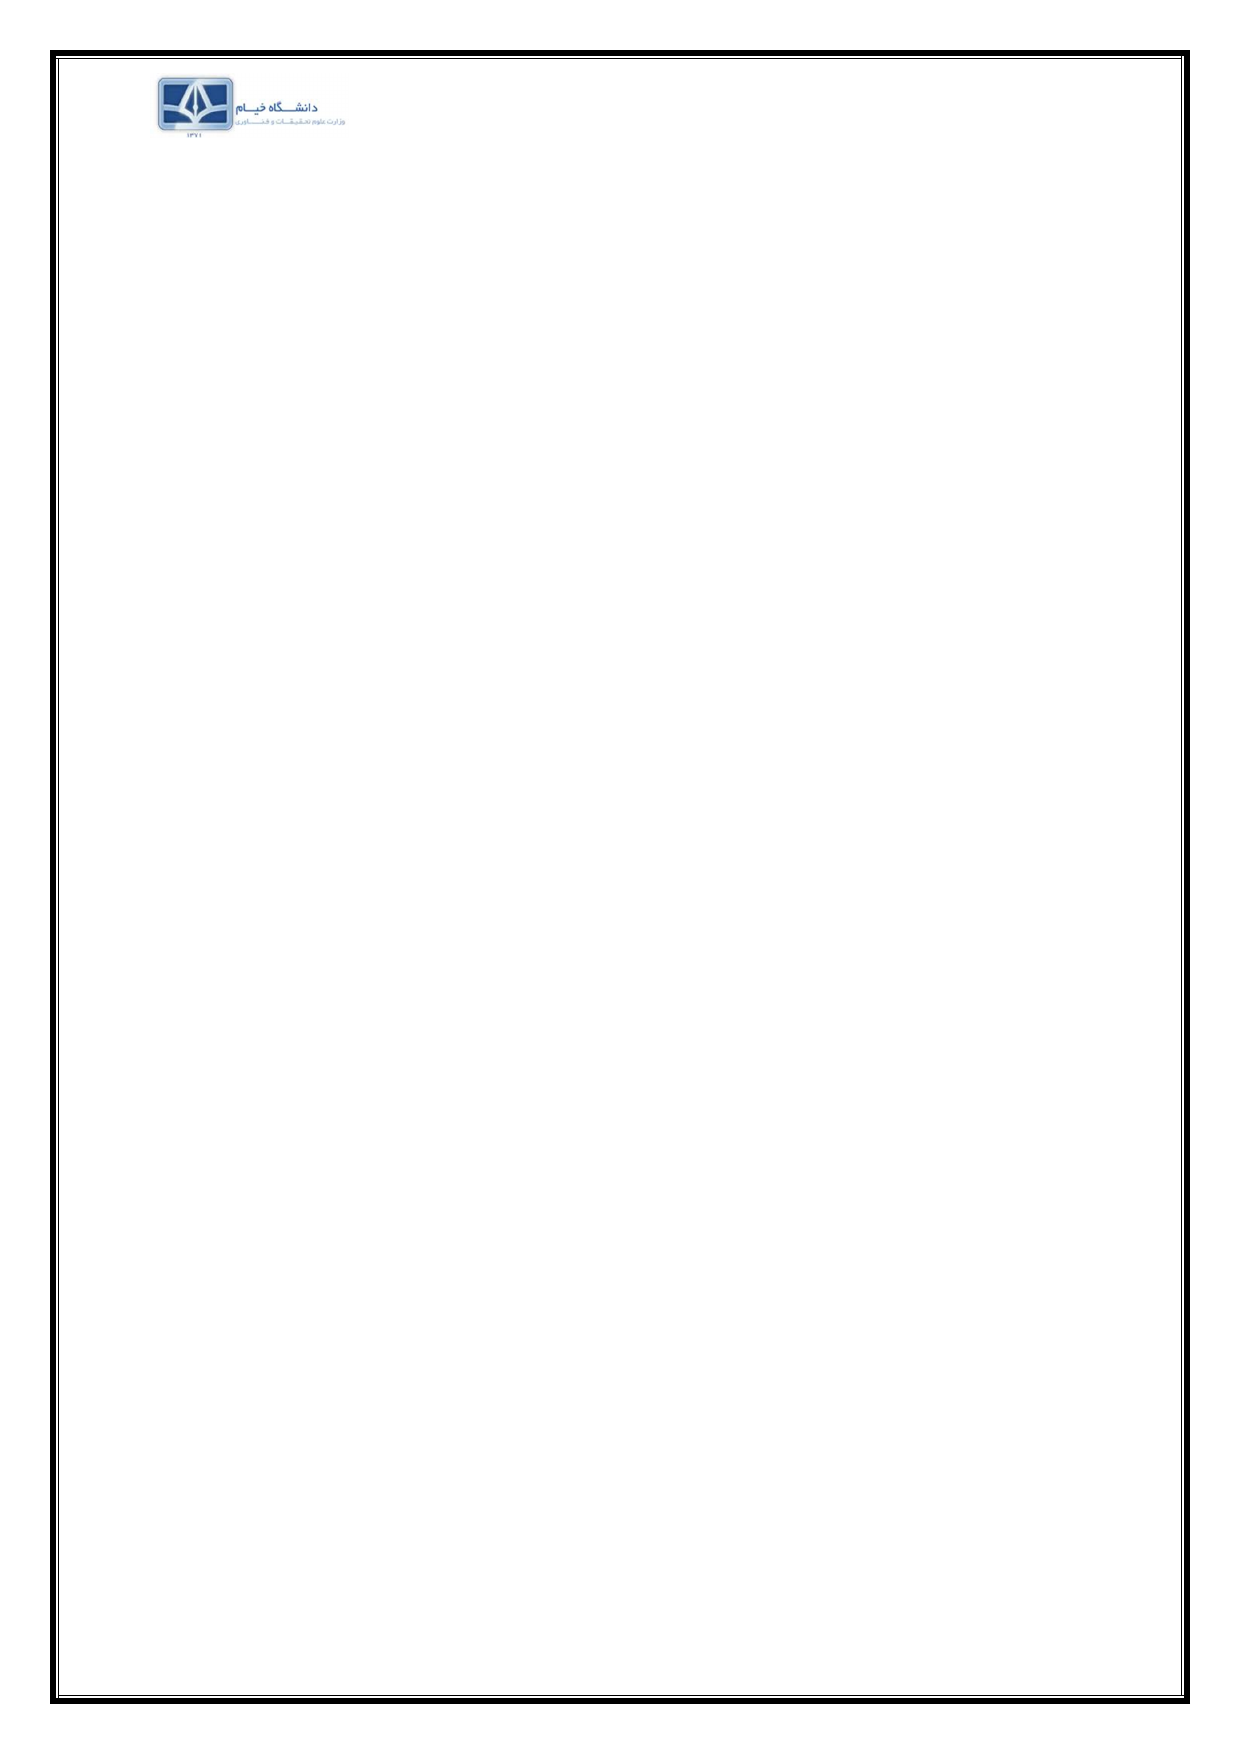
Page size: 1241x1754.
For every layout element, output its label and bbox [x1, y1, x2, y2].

picture [150, 73, 349, 138]
